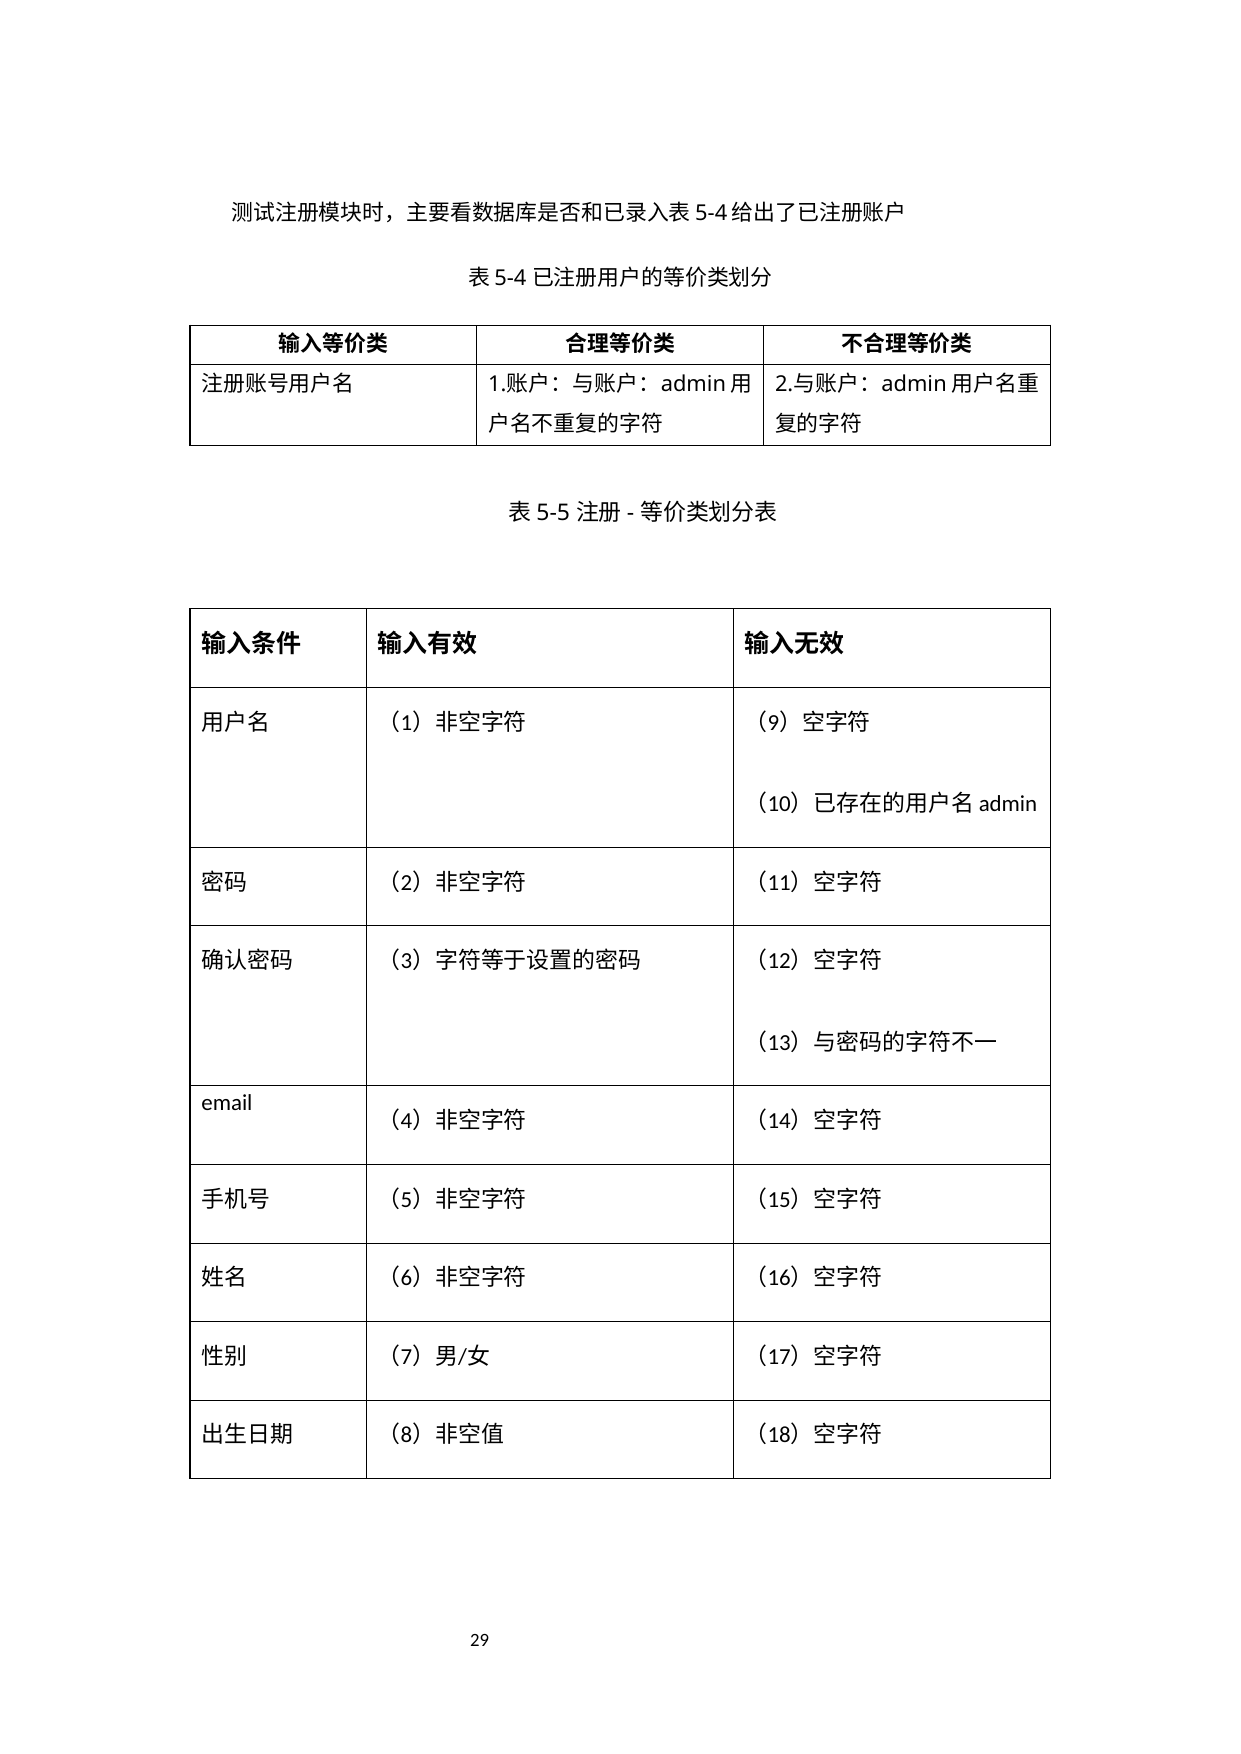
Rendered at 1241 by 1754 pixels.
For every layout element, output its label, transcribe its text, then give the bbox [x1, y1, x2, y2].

table_cell email [191, 1086, 366, 1164]
table_cell 手机号 [191, 1165, 366, 1242]
table_cell （12）空字符 （13）与密码的字符不一 [734, 926, 1050, 1085]
table_cell （8）非空值 [367, 1401, 733, 1478]
text 表5-4 已注册用户的等价类划分 [187, 259, 1053, 292]
table_cell 注册账号用户名 [191, 365, 476, 445]
text 表5-5 注册 - 等价类划分表 [187, 478, 1053, 543]
table_cell （18）空字符 [734, 1401, 1050, 1478]
table_cell （14）空字符 [734, 1086, 1050, 1164]
table_cell 出生日期 [191, 1401, 366, 1478]
table_cell 确认密码 [191, 926, 366, 1085]
table_cell 用户名 [191, 688, 366, 847]
table_header 不合理等价类 [764, 326, 1050, 364]
table_cell 性别 [191, 1322, 366, 1399]
table_cell （2）非空字符 [367, 848, 733, 925]
table_cell 2.与账户：admin用户名重复的字符 [764, 365, 1050, 445]
table_header 输入等价类 [191, 326, 476, 364]
table_cell （9）空字符 （10）已存在的用户名admin [734, 688, 1050, 847]
table_cell 姓名 [191, 1244, 366, 1321]
table_cell （1）非空字符 [367, 688, 733, 847]
table_cell （5）非空字符 [367, 1165, 733, 1242]
table_cell （4）非空字符 [367, 1086, 733, 1164]
table_cell （17）空字符 [734, 1322, 1050, 1399]
table_cell （15）空字符 [734, 1165, 1050, 1242]
table_cell （3）字符等于设置的密码 [367, 926, 733, 1085]
table_header 输入无效 [734, 609, 1050, 687]
table_cell （6）非空字符 [367, 1244, 733, 1321]
table_cell 1.账户：与账户：admin用户名不重复的字符 [477, 365, 763, 445]
text 测试注册模块时，主要看数据库是否和已录入表5-4给出了已注册账户 [187, 194, 1053, 227]
table_cell 密码 [191, 848, 366, 925]
table_header 输入有效 [367, 609, 733, 687]
table_cell （16）空字符 [734, 1244, 1050, 1321]
table_cell （11）空字符 [734, 848, 1050, 925]
table_header 合理等价类 [477, 326, 763, 364]
table_cell （7）男/女 [367, 1322, 733, 1399]
table_header 输入条件 [191, 609, 366, 687]
